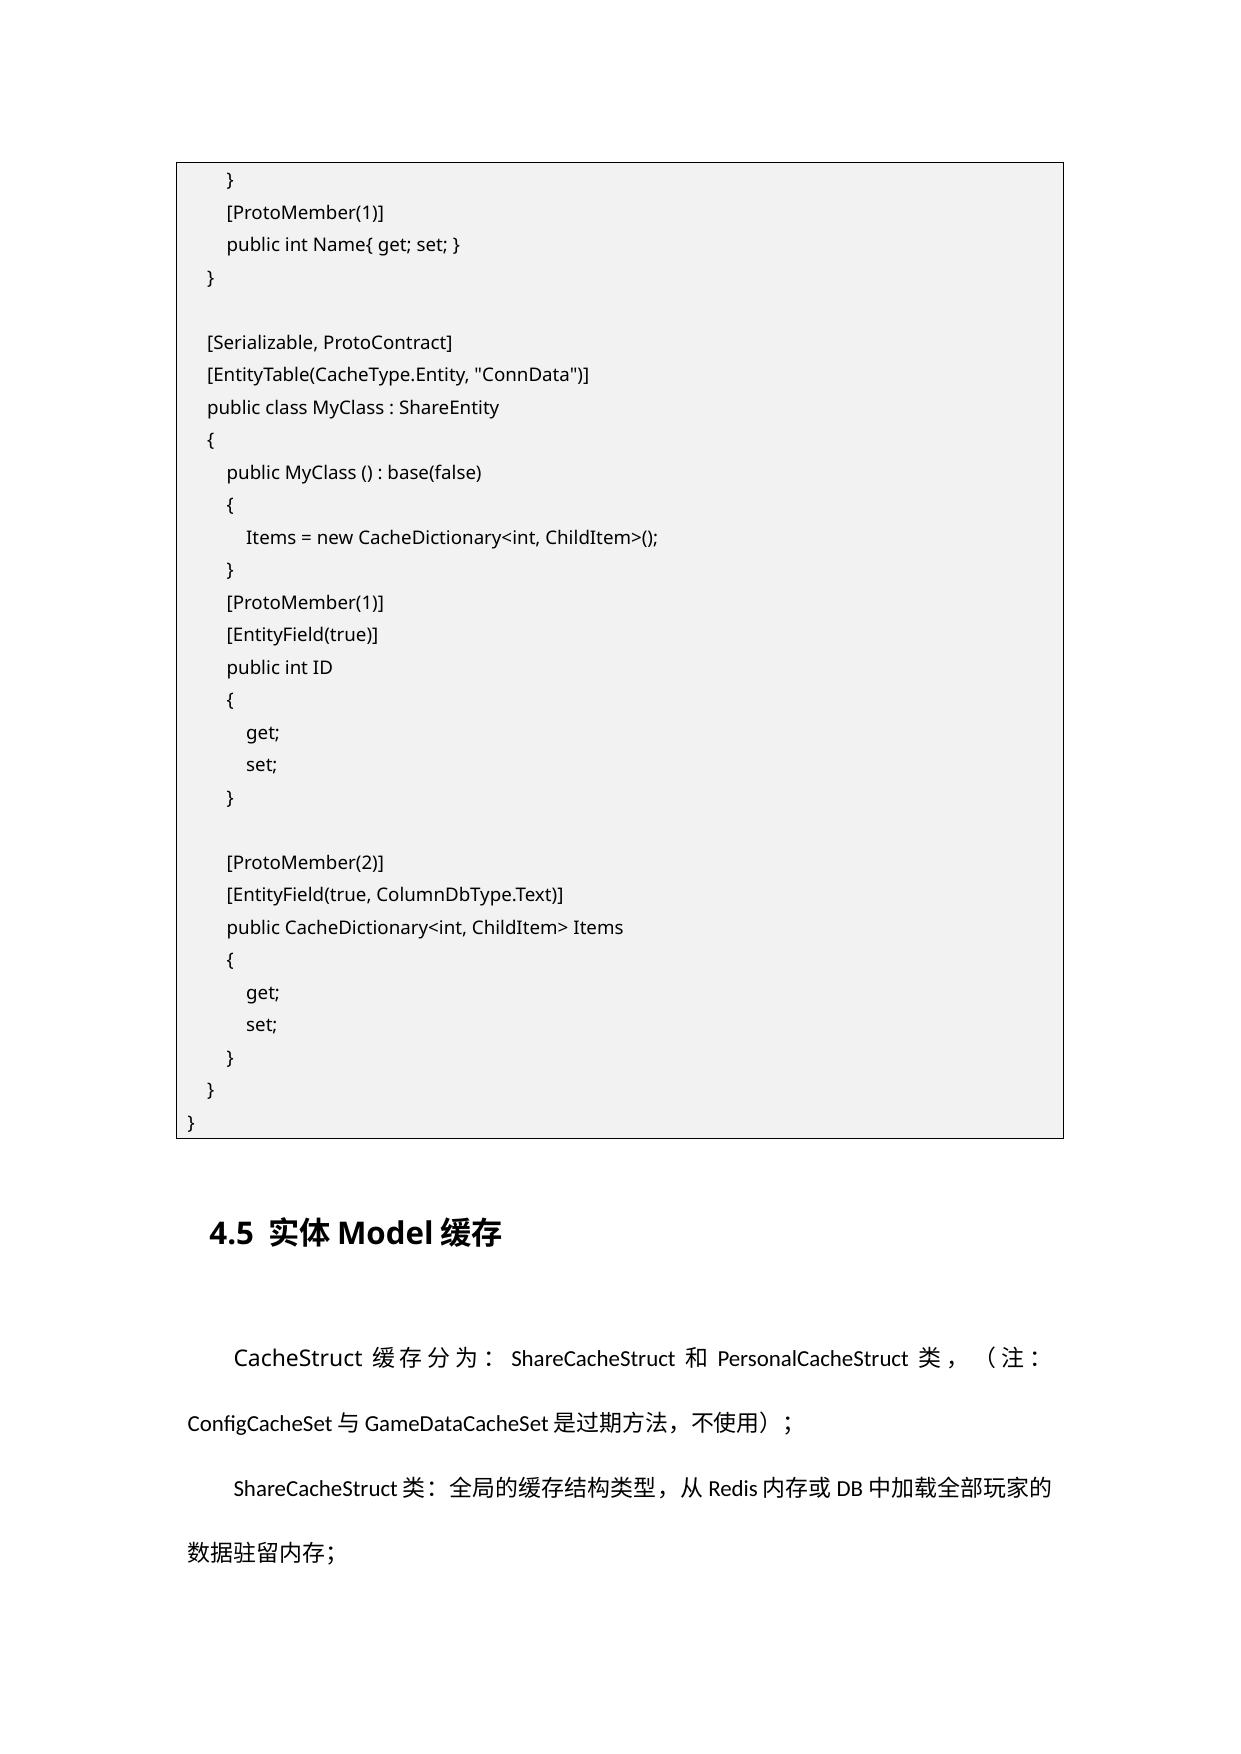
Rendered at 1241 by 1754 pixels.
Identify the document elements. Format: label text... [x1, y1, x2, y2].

subtitle 实体Model缓存 [209, 1199, 1053, 1264]
list CacheStruct缓存分为：ShareCacheStruct和PersonalCacheStruct类，（注：ConfigCacheSet与GameDataCacheSet是过期方法，不使用）； [187, 1324, 1053, 1454]
list ShareCacheStruct类：全局的缓存结构类型，从Redis内存或DB中加载全部玩家的数据驻留内存； [187, 1454, 1053, 1584]
